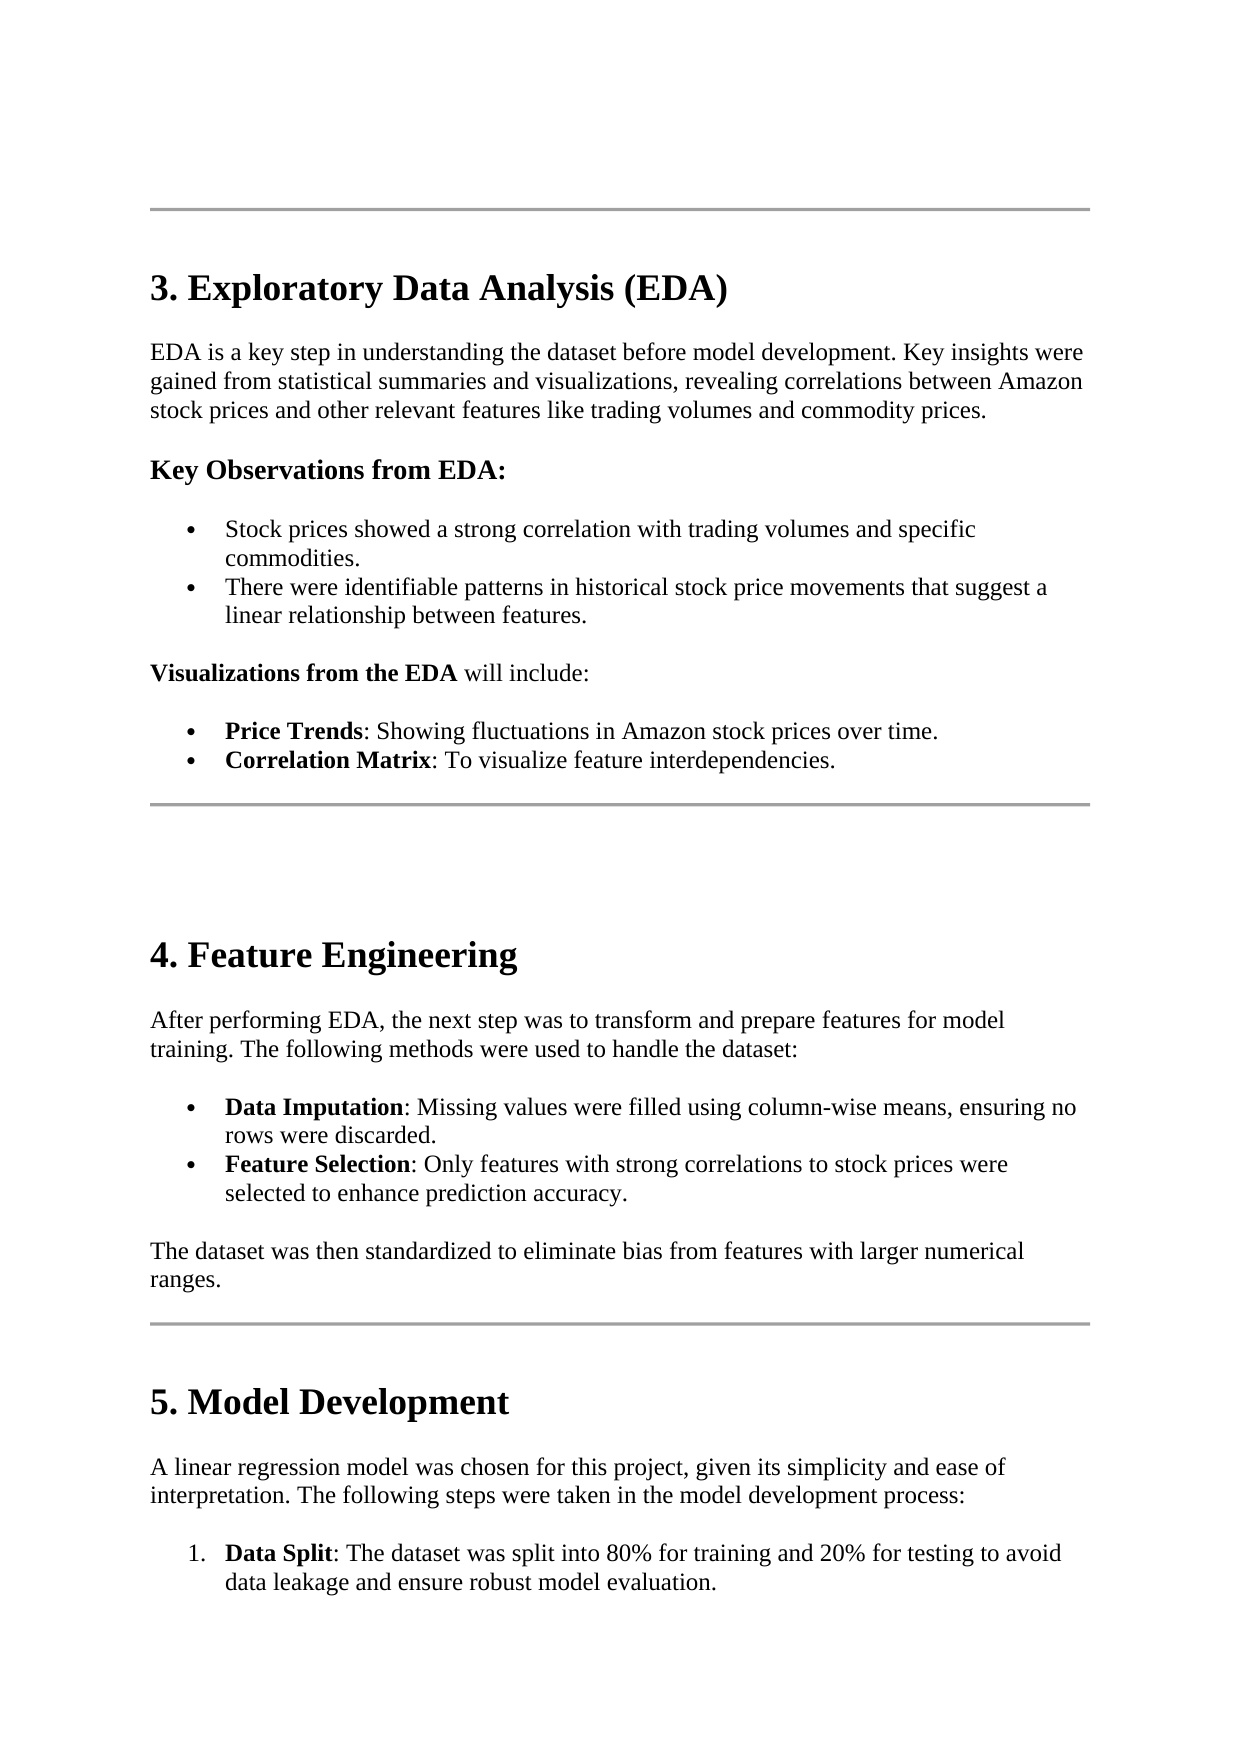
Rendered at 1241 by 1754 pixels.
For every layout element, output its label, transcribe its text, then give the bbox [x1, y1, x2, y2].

text 4. Feature Engineering [150, 933, 1090, 976]
text 3. Exploratory Data Analysis (EDA) [150, 265, 1090, 308]
text After performing EDA, the next step was to transform and prepare features for model training. The following methods were used to handle the dataset: [150, 1005, 1090, 1062]
list Price Trends: Showing fluctuations in Amazon stock prices over time. [187, 716, 1090, 745]
text EDA is a key step in understanding the dataset before model development. Key insights were gained from statistical summaries and visualizations, revealing correlations between Amazon stock prices and other relevant features like trading volumes and commodity prices. [150, 337, 1090, 424]
list Feature Selection: Only features with strong correlations to stock prices were selected to enhance prediction accuracy. [187, 1149, 1090, 1207]
list Data Split: The dataset was split into 80% for training and 20% for testing to avoid data leakage and ensure robust model evaluation. [187, 1538, 1090, 1596]
text Key Observations from EDA: [150, 453, 1090, 485]
list Data Imputation: Missing values were filled using column-wise means, ensuring no rows were discarded. [187, 1092, 1090, 1149]
text A linear regression model was chosen for this project, given its simplicity and ease of interpretation. The following steps were taken in the model development process: [150, 1452, 1090, 1509]
list Stock prices showed a strong correlation with trading volumes and specific commodities. [187, 514, 1090, 572]
list Correlation Matrix: To visualize feature interdependencies. [187, 745, 1090, 774]
list There were identifiable patterns in historical stock price movements that suggest a linear relationship between features. [187, 572, 1090, 629]
text The dataset was then standardized to eliminate bias from features with larger numerical ranges. [150, 1236, 1090, 1293]
text 5. Model Development [150, 1379, 1090, 1423]
text Visualizations from the EDA will include: [150, 658, 1090, 687]
